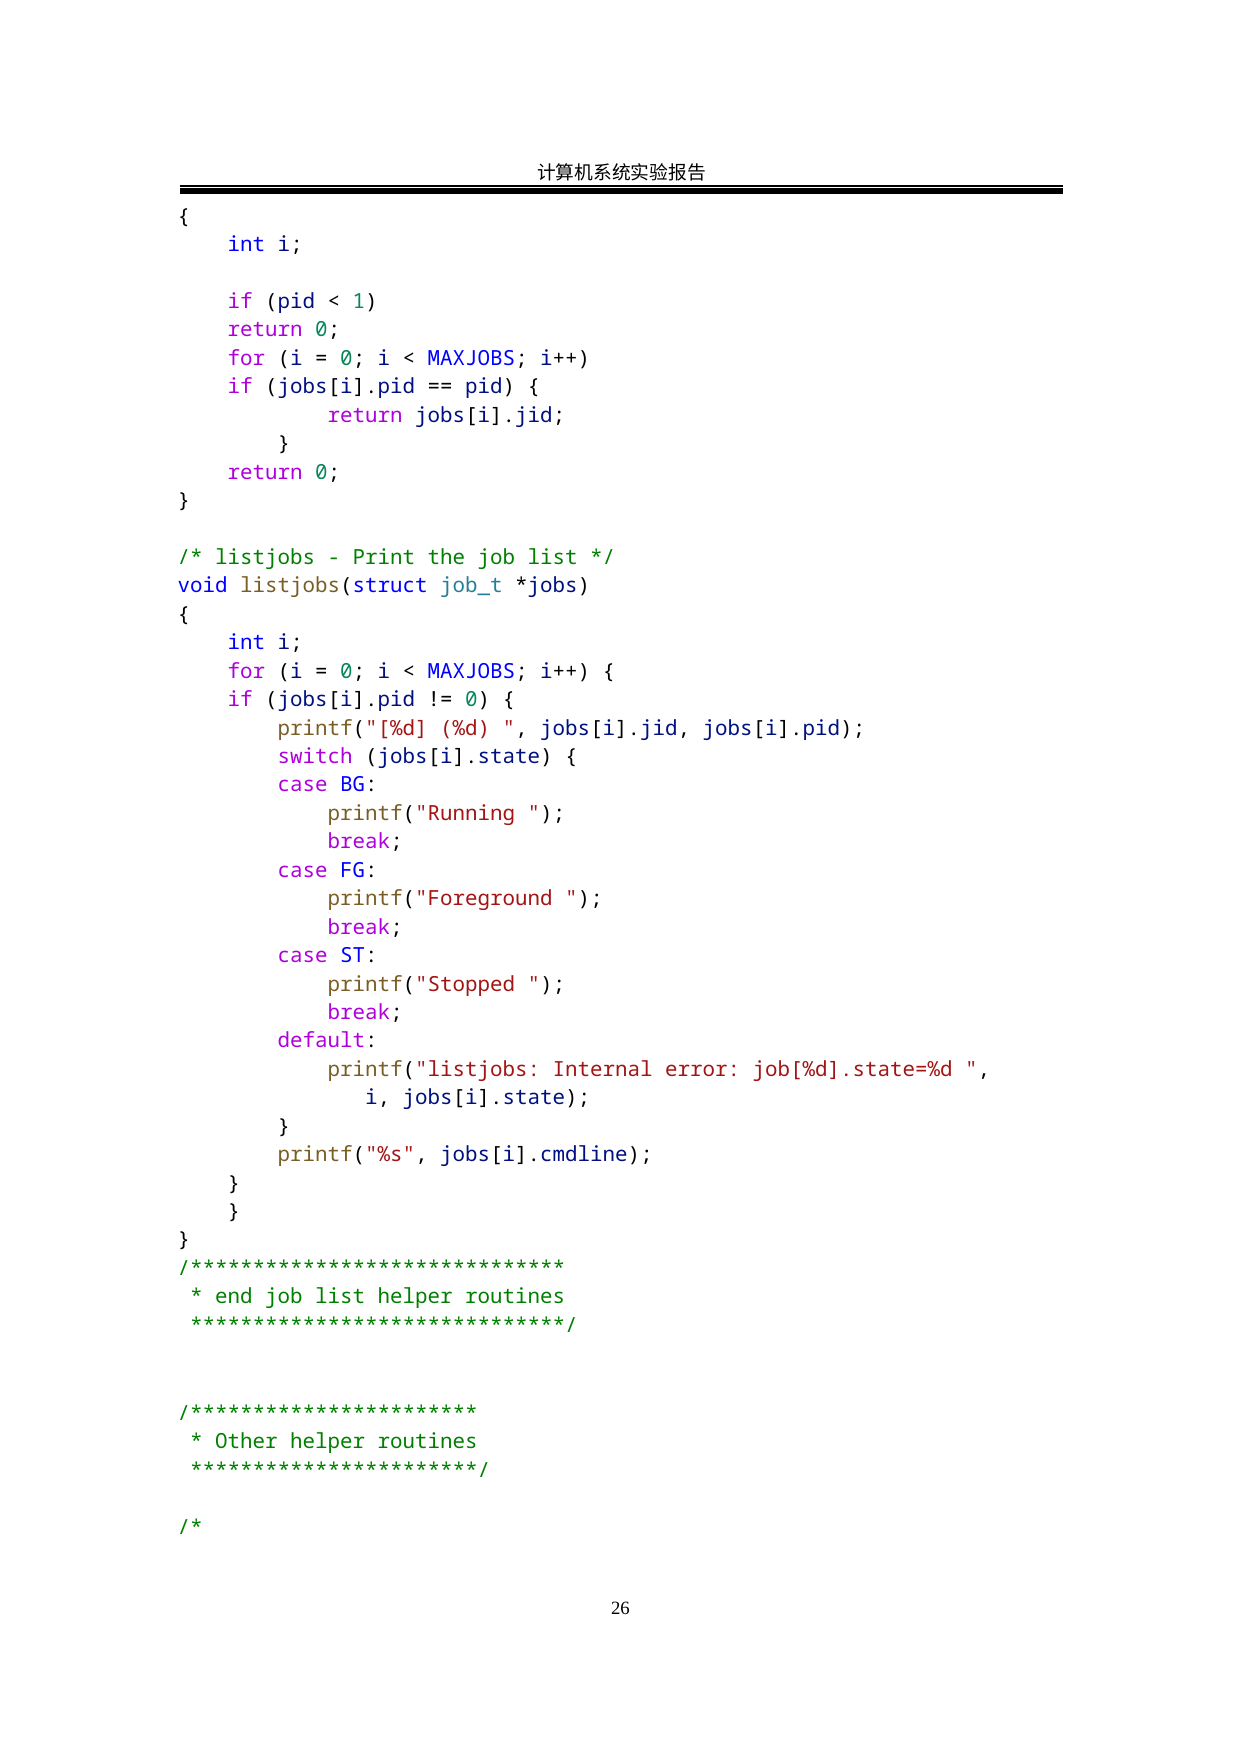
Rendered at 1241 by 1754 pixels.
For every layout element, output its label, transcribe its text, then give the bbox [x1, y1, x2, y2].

text { [177, 201, 1063, 229]
text if (pid < 1) [177, 286, 1063, 314]
text printf("Running "); [177, 798, 1063, 826]
text for (i = 0; i < MAXJOBS; i++) [177, 343, 1063, 371]
text case ST: [177, 940, 1063, 969]
text for (i = 0; i < MAXJOBS; i++) { [177, 656, 1063, 684]
text if (jobs[i].pid != 0) { [177, 684, 1063, 713]
text /****************************** [177, 1253, 1063, 1281]
text } [177, 1196, 1063, 1224]
text * Other helper routines [177, 1426, 1063, 1455]
text { [177, 599, 1063, 627]
text void listjobs(struct job_t *jobs) [177, 571, 1063, 599]
text * end job list helper routines [177, 1281, 1063, 1310]
text } [177, 485, 1063, 514]
text /* listjobs - Print the job list */ [177, 542, 1063, 571]
text } [177, 1168, 1063, 1196]
text i, jobs[i].state); [177, 1082, 1063, 1111]
text break; [177, 912, 1063, 940]
text } [177, 1224, 1063, 1253]
text printf("[%d] (%d) ", jobs[i].jid, jobs[i].pid); [177, 713, 1063, 741]
text break; [177, 826, 1063, 855]
text /*********************** [177, 1398, 1063, 1426]
text printf("Stopped "); [177, 969, 1063, 997]
text ******************************/ [177, 1310, 1063, 1338]
text ***********************/ [177, 1455, 1063, 1483]
text printf("%s", jobs[i].cmdline); [177, 1139, 1063, 1168]
text break; [177, 997, 1063, 1026]
text switch (jobs[i].state) { [177, 741, 1063, 769]
text } [177, 1111, 1063, 1139]
text /* [177, 1512, 1063, 1540]
text if (jobs[i].pid == pid) { [177, 371, 1063, 400]
text int i; [177, 229, 1063, 258]
text return 0; [177, 457, 1063, 485]
text } [177, 428, 1063, 457]
text default: [177, 1026, 1063, 1054]
text return jobs[i].jid; [177, 400, 1063, 428]
text return 0; [177, 314, 1063, 343]
text case BG: [177, 769, 1063, 798]
text case FG: [177, 855, 1063, 883]
text int i; [177, 627, 1063, 656]
text printf("Foreground "); [177, 883, 1063, 912]
text printf("listjobs: Internal error: job[%d].state=%d ", [177, 1054, 1063, 1082]
